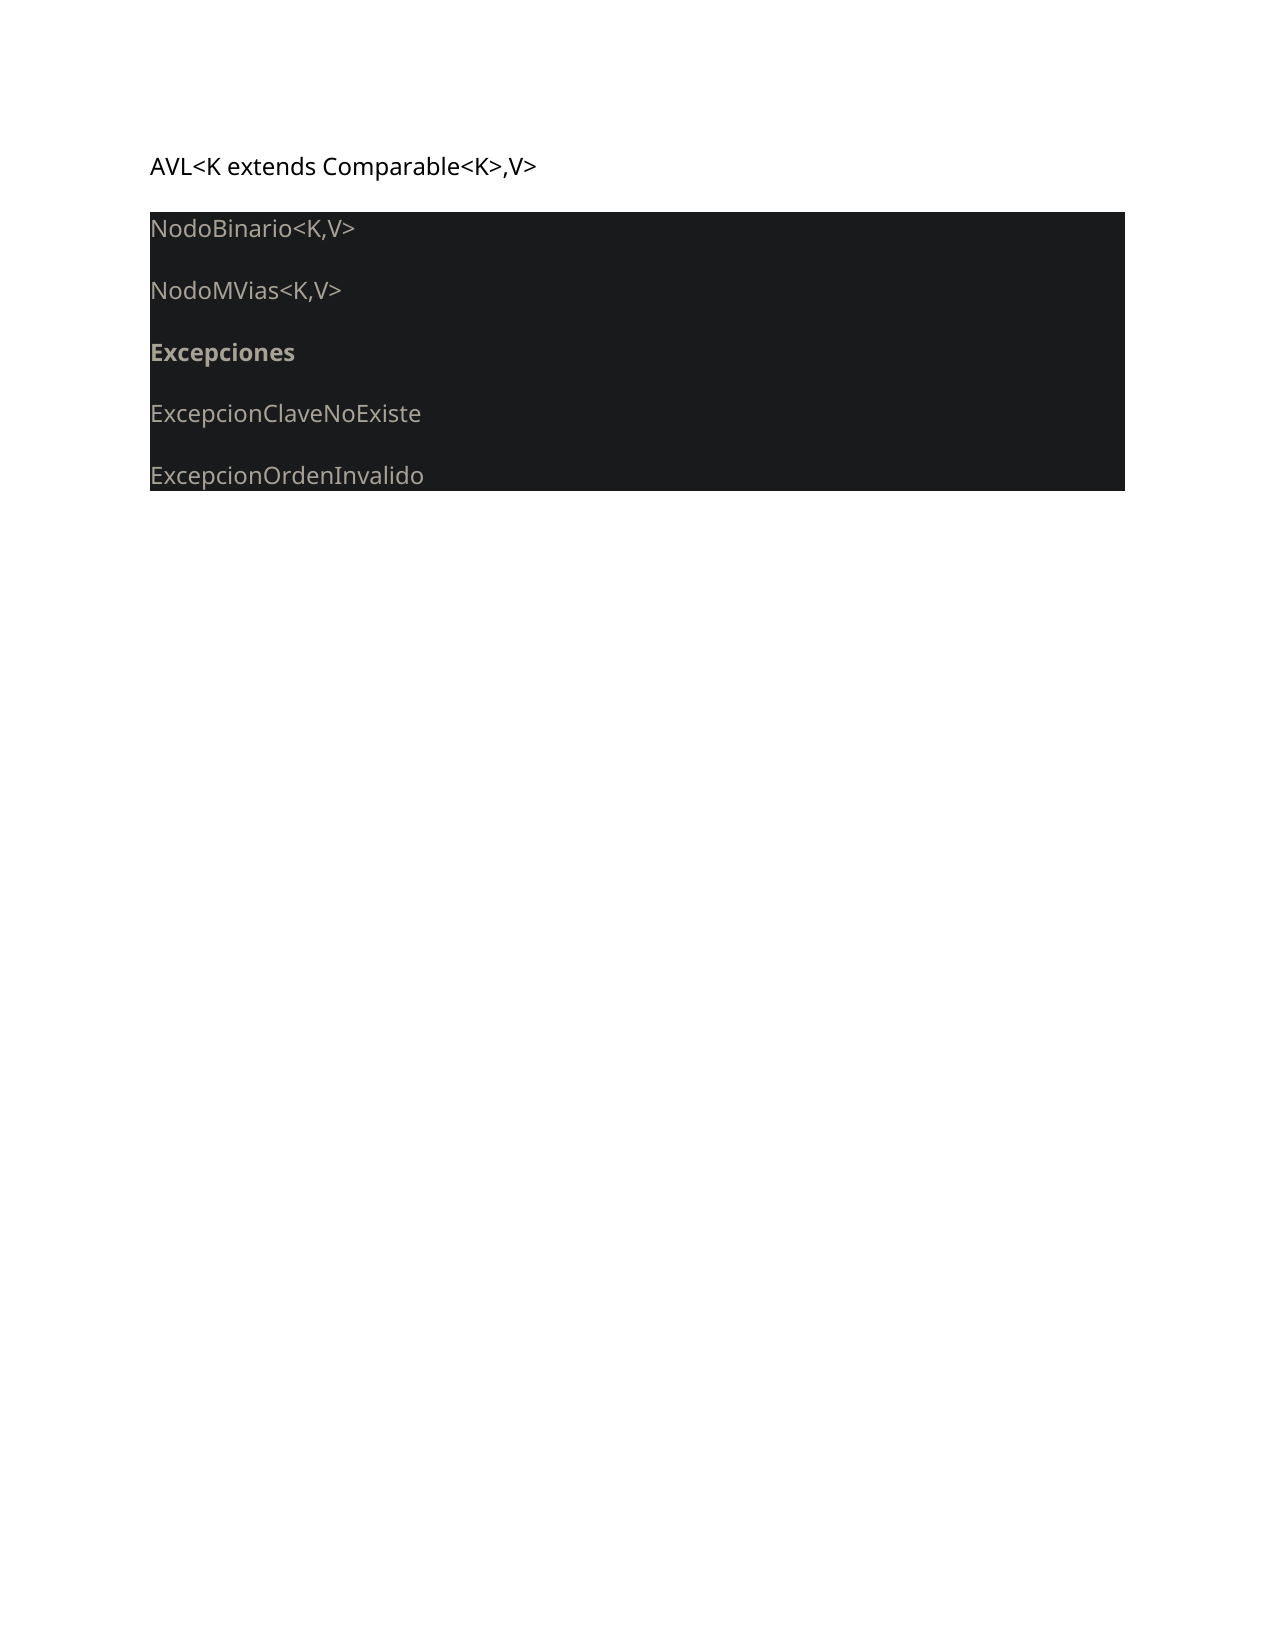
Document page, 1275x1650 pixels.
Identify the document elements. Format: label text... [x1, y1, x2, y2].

text ExcepcionClaveNoExiste [150, 397, 1125, 430]
text ExcepcionOrdenInvalido [150, 459, 1125, 491]
text Excepciones [150, 335, 1125, 368]
text AVL<K extends Comparable<K>,V> [150, 150, 1125, 183]
text NodoBinario<K,V> [150, 212, 1125, 244]
text NodoMVias<K,V> [150, 273, 1125, 306]
